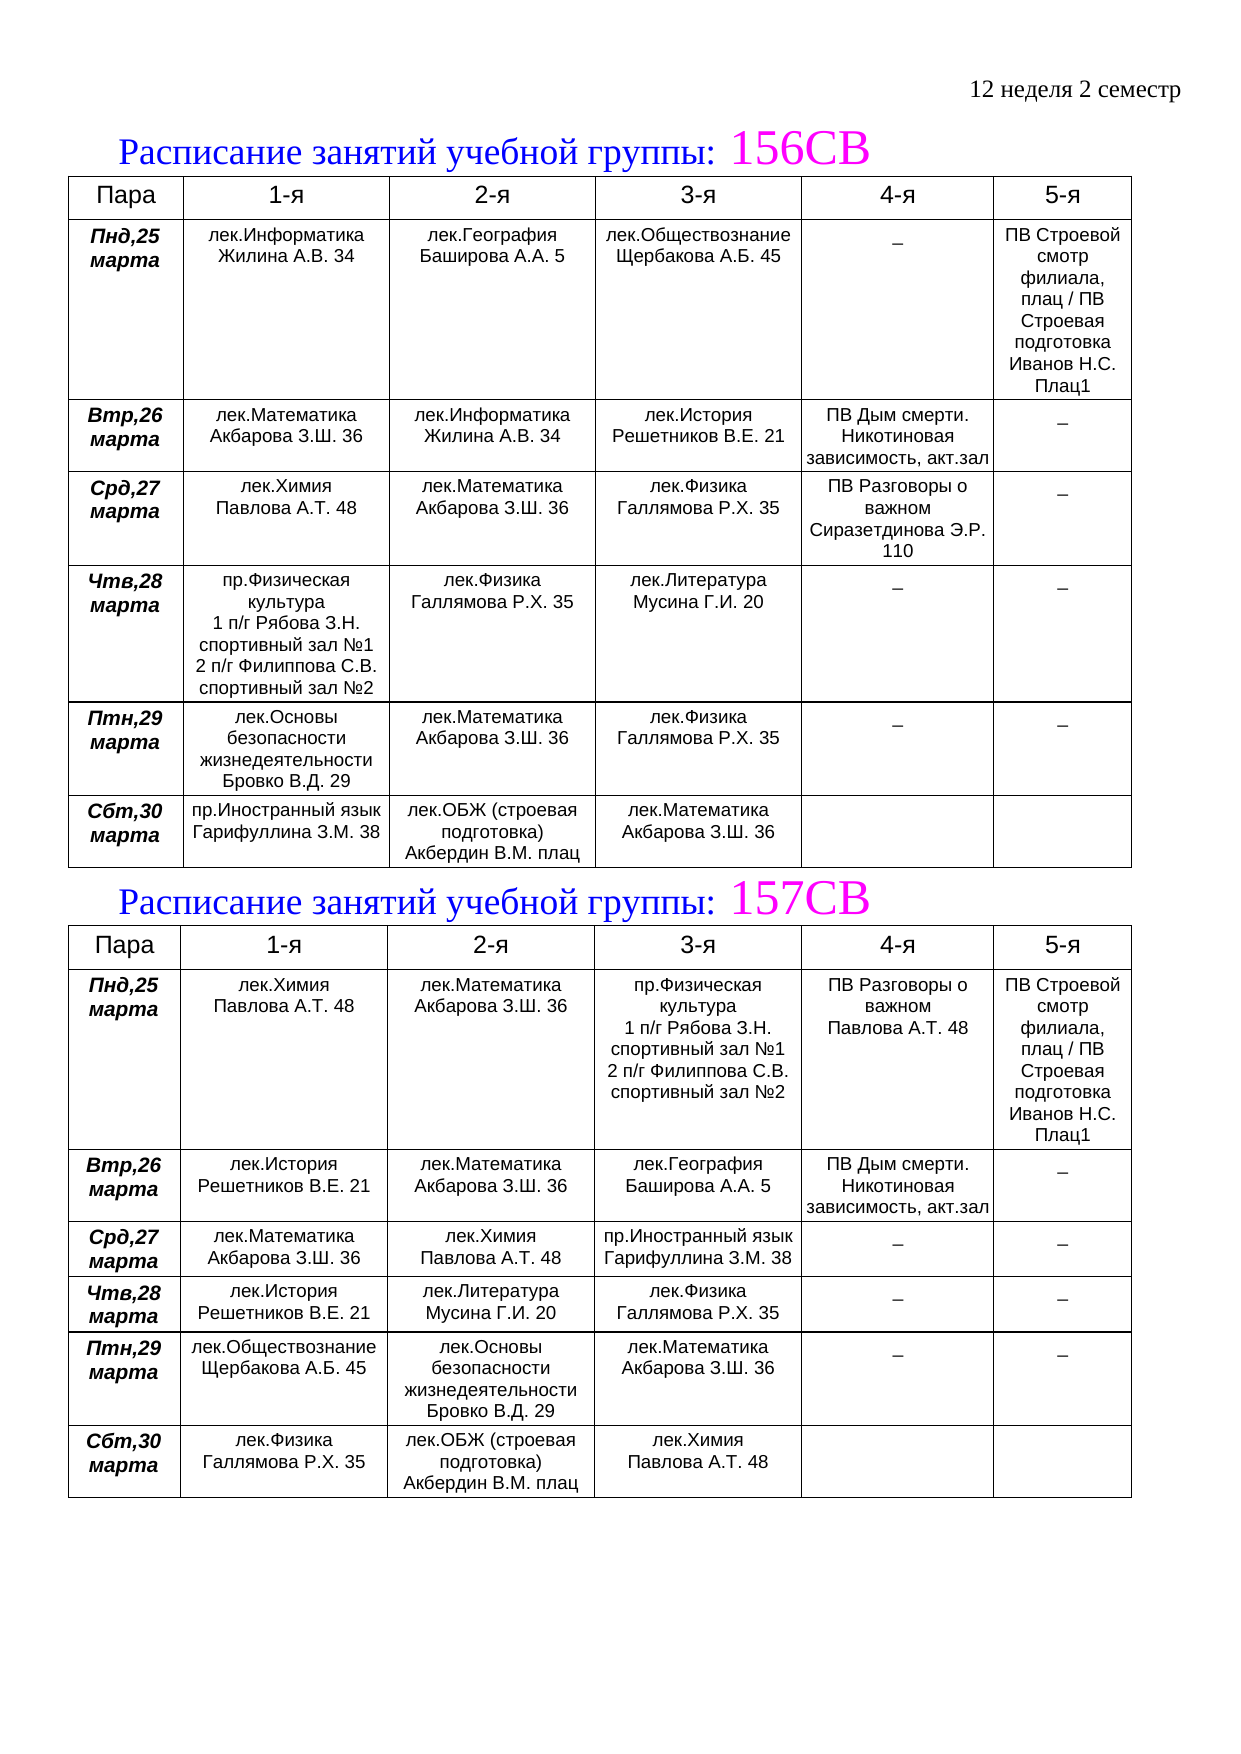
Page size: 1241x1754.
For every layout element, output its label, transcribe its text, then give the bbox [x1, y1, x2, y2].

table_cell пр.Иностранный язык Гарифуллина З.М. 38 [595, 1222, 801, 1276]
table_cell _ [802, 220, 993, 399]
table_cell _ [994, 1222, 1131, 1276]
table_cell ПВ Дым смерти. Никотиновая зависимость, акт.зал [802, 1150, 993, 1221]
table_cell лек.Основы безопасности жизнедеятельности Бровко В.Д. 29 [184, 703, 389, 795]
table_cell лек.Математика Акбарова З.Ш. 36 [181, 1222, 387, 1276]
table_cell Птн,29 марта [69, 1333, 180, 1425]
table_cell лек.История Решетников В.Е. 21 [596, 400, 801, 471]
table_cell лек.Математика Акбарова З.Ш. 36 [390, 472, 595, 565]
table_cell лек.Физика Галлямова Р.Х. 35 [390, 566, 595, 701]
table_cell лек.История Решетников В.Е. 21 [181, 1150, 387, 1221]
table_cell Пнд,25 марта [69, 220, 183, 399]
table_cell Чтв,28 марта [69, 566, 183, 701]
table_cell лек.Физика Галлямова Р.Х. 35 [595, 1277, 801, 1331]
table_cell [994, 1426, 1131, 1497]
table_cell _ [994, 1150, 1131, 1221]
table_cell лек.ОБЖ (строевая подготовка) Акбердин В.М. плац [388, 1426, 594, 1497]
text Расписание занятий учебной группы: 156СВ [118, 118, 1181, 176]
table_header 2-я [388, 926, 594, 969]
table_header 3-я [596, 177, 801, 219]
table_cell _ [802, 703, 993, 795]
table_cell _ [994, 566, 1131, 701]
table_cell лек.Физика Галлямова Р.Х. 35 [181, 1426, 387, 1497]
text Расписание занятий учебной группы: 157СВ [118, 868, 1181, 925]
table_header 4-я [802, 177, 993, 219]
table_cell Втр,26 марта [69, 400, 183, 471]
table_header 5-я [994, 177, 1131, 219]
table_cell лек.Основы безопасности жизнедеятельности Бровко В.Д. 29 [388, 1333, 594, 1425]
table_cell лек.Информатика Жилина А.В. 34 [184, 220, 389, 399]
table_cell ПВ Разговоры о важном Павлова А.Т. 48 [802, 970, 993, 1149]
table_cell лек.Физика Галлямова Р.Х. 35 [596, 472, 801, 565]
table_header Пара [69, 177, 183, 219]
table_cell Сбт,30 марта [69, 1426, 180, 1497]
table_cell _ [994, 400, 1131, 471]
table_cell [802, 796, 993, 867]
table_cell лек.Математика Акбарова З.Ш. 36 [388, 1150, 594, 1221]
table_cell лек.Литература Мусина Г.И. 20 [388, 1277, 594, 1331]
table_cell [994, 796, 1131, 867]
table_cell Птн,29 марта [69, 703, 183, 795]
table_cell лек.Математика Акбарова З.Ш. 36 [184, 400, 389, 471]
table_cell Срд,27 марта [69, 1222, 180, 1276]
table_cell пр.Физическая культура 1 п/г Рябова З.Н. спортивный зал №1 2 п/г Филиппова С.В. спортивный зал №2 [595, 970, 801, 1149]
table_cell Срд,27 марта [69, 472, 183, 565]
table_header Пара [69, 926, 180, 969]
table_cell ПВ Разговоры о важном Сиразетдинова Э.Р. 110 [802, 472, 993, 565]
table_cell лек.Химия Павлова А.Т. 48 [595, 1426, 801, 1497]
table_cell Чтв,28 марта [69, 1277, 180, 1331]
table_cell _ [802, 1333, 993, 1425]
table_cell лек.Математика Акбарова З.Ш. 36 [595, 1333, 801, 1425]
table_cell Пнд,25 марта [69, 970, 180, 1149]
table_header 2-я [390, 177, 595, 219]
table_cell ПВ Строевой смотр филиала, плац / ПВ Строевая подготовка Иванов Н.С. Плац1 [994, 220, 1131, 399]
table_cell лек.Обществознание Щербакова А.Б. 45 [181, 1333, 387, 1425]
table_cell _ [994, 472, 1131, 565]
table_cell лек.История Решетников В.Е. 21 [181, 1277, 387, 1331]
table_cell лек.Химия Павлова А.Т. 48 [181, 970, 387, 1149]
table_cell лек.География Баширова А.А. 5 [390, 220, 595, 399]
table_cell _ [994, 1333, 1131, 1425]
table_cell лек.Математика Акбарова З.Ш. 36 [390, 703, 595, 795]
table_header 1-я [184, 177, 389, 219]
table_cell _ [802, 1222, 993, 1276]
table_cell лек.Химия Павлова А.Т. 48 [388, 1222, 594, 1276]
table_cell Сбт,30 марта [69, 796, 183, 867]
table_header 3-я [595, 926, 801, 969]
table_cell лек.Химия Павлова А.Т. 48 [184, 472, 389, 565]
table_cell лек.Математика Акбарова З.Ш. 36 [596, 796, 801, 867]
table_cell _ [802, 1277, 993, 1331]
table_cell лек.Математика Акбарова З.Ш. 36 [388, 970, 594, 1149]
table_cell пр.Физическая культура 1 п/г Рябова З.Н. спортивный зал №1 2 п/г Филиппова С.В. спортивный зал №2 [184, 566, 389, 701]
table_cell лек.Литература Мусина Г.И. 20 [596, 566, 801, 701]
table_cell _ [994, 1277, 1131, 1331]
table_cell лек.Физика Галлямова Р.Х. 35 [596, 703, 801, 795]
table_cell пр.Иностранный язык Гарифуллина З.М. 38 [184, 796, 389, 867]
table_cell ПВ Строевой смотр филиала, плац / ПВ Строевая подготовка Иванов Н.С. Плац1 [994, 970, 1131, 1149]
table_header 1-я [181, 926, 387, 969]
table_cell _ [802, 566, 993, 701]
table_cell [802, 1426, 993, 1497]
table_cell Втр,26 марта [69, 1150, 180, 1221]
table_cell лек.ОБЖ (строевая подготовка) Акбердин В.М. плац [390, 796, 595, 867]
table_header 4-я [802, 926, 993, 969]
table_cell ПВ Дым смерти. Никотиновая зависимость, акт.зал [802, 400, 993, 471]
table_cell лек.География Баширова А.А. 5 [595, 1150, 801, 1221]
table_header 5-я [994, 926, 1131, 969]
table_cell _ [994, 703, 1131, 795]
table_cell лек.Обществознание Щербакова А.Б. 45 [596, 220, 801, 399]
table_cell лек.Информатика Жилина А.В. 34 [390, 400, 595, 471]
